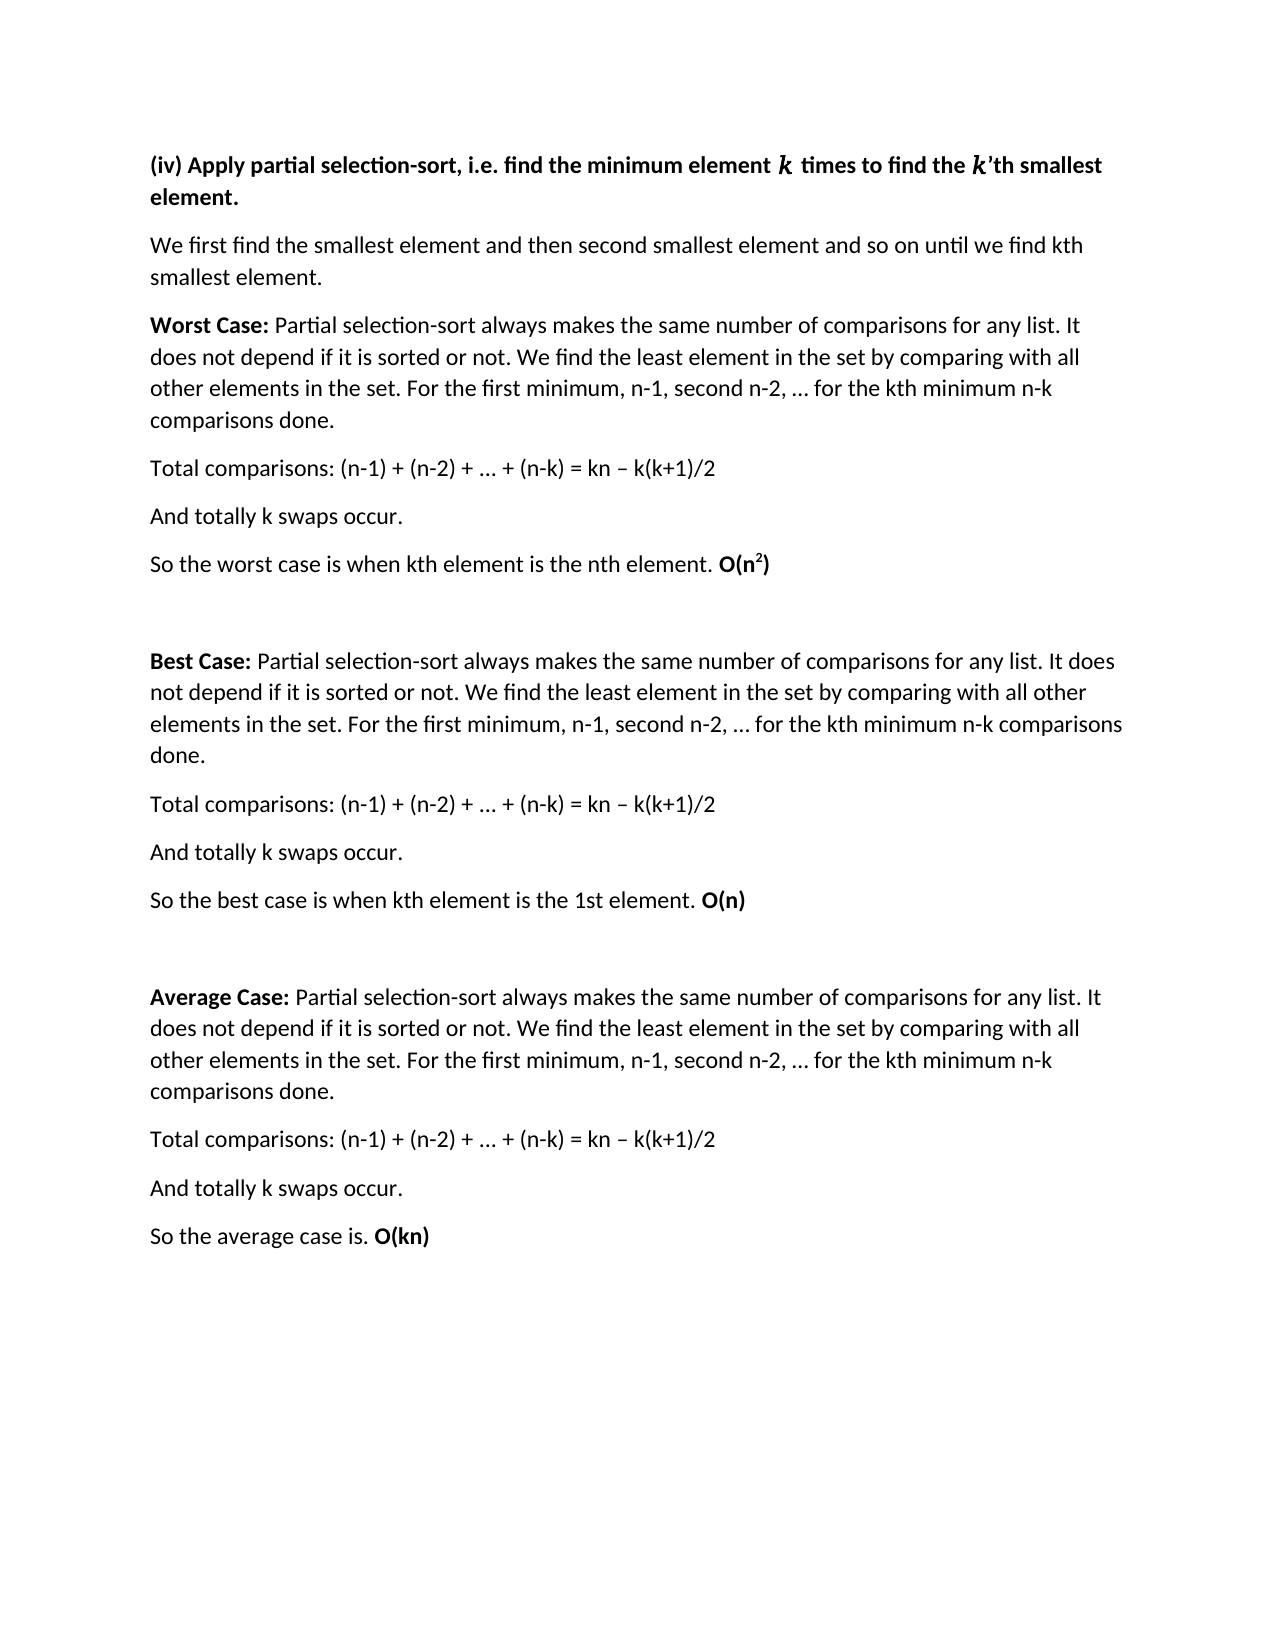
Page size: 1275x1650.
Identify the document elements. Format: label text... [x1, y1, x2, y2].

text Total comparisons: (n-1) + (n-2) + ... + (n-k) = kn – k(k+1)/2 [150, 1124, 1125, 1154]
text So the worst case is when kth element is the nth element. O(n2) [150, 549, 1125, 579]
text And totally k swaps occur. [150, 837, 1125, 866]
text Best Case: Partial selection-sort always makes the same number of comparisons for any list. It does not depend if it is sorted or not. We find the least element in the set by comparing with all other elements in the set. For the first minimum, n-1, second n-2, … for the kth minimum n-k comparisons done. [150, 646, 1125, 770]
text So the best case is when kth element is the 1st element. O(n) [150, 885, 1125, 914]
text Total comparisons: (n-1) + (n-2) + ... + (n-k) = kn – k(k+1)/2 [150, 453, 1125, 482]
text Worst Case: Partial selection-sort always makes the same number of comparisons for any list. It does not depend if it is sorted or not. We find the least element in the set by comparing with all other elements in the set. For the first minimum, n-1, second n-2, … for the kth minimum n-k comparisons done. [150, 310, 1125, 434]
text So the average case is. O(kn) [150, 1221, 1125, 1250]
text And totally k swaps occur. [150, 1173, 1125, 1202]
text Average Case: Partial selection-sort always makes the same number of comparisons for any list. It does not depend if it is sorted or not. We find the least element in the set by comparing with all other elements in the set. For the first minimum, n-1, second n-2, … for the kth minimum n-k comparisons done. [150, 982, 1125, 1106]
text (iv) Apply partial selection-sort, i.e. find the minimum element 𝑘 times to find the 𝑘’th smallest element. [150, 150, 1125, 211]
text And totally k swaps occur. [150, 501, 1125, 530]
text Total comparisons: (n-1) + (n-2) + ... + (n-k) = kn – k(k+1)/2 [150, 789, 1125, 818]
text We first find the smallest element and then second smallest element and so on until we find kth smallest element. [150, 230, 1125, 291]
